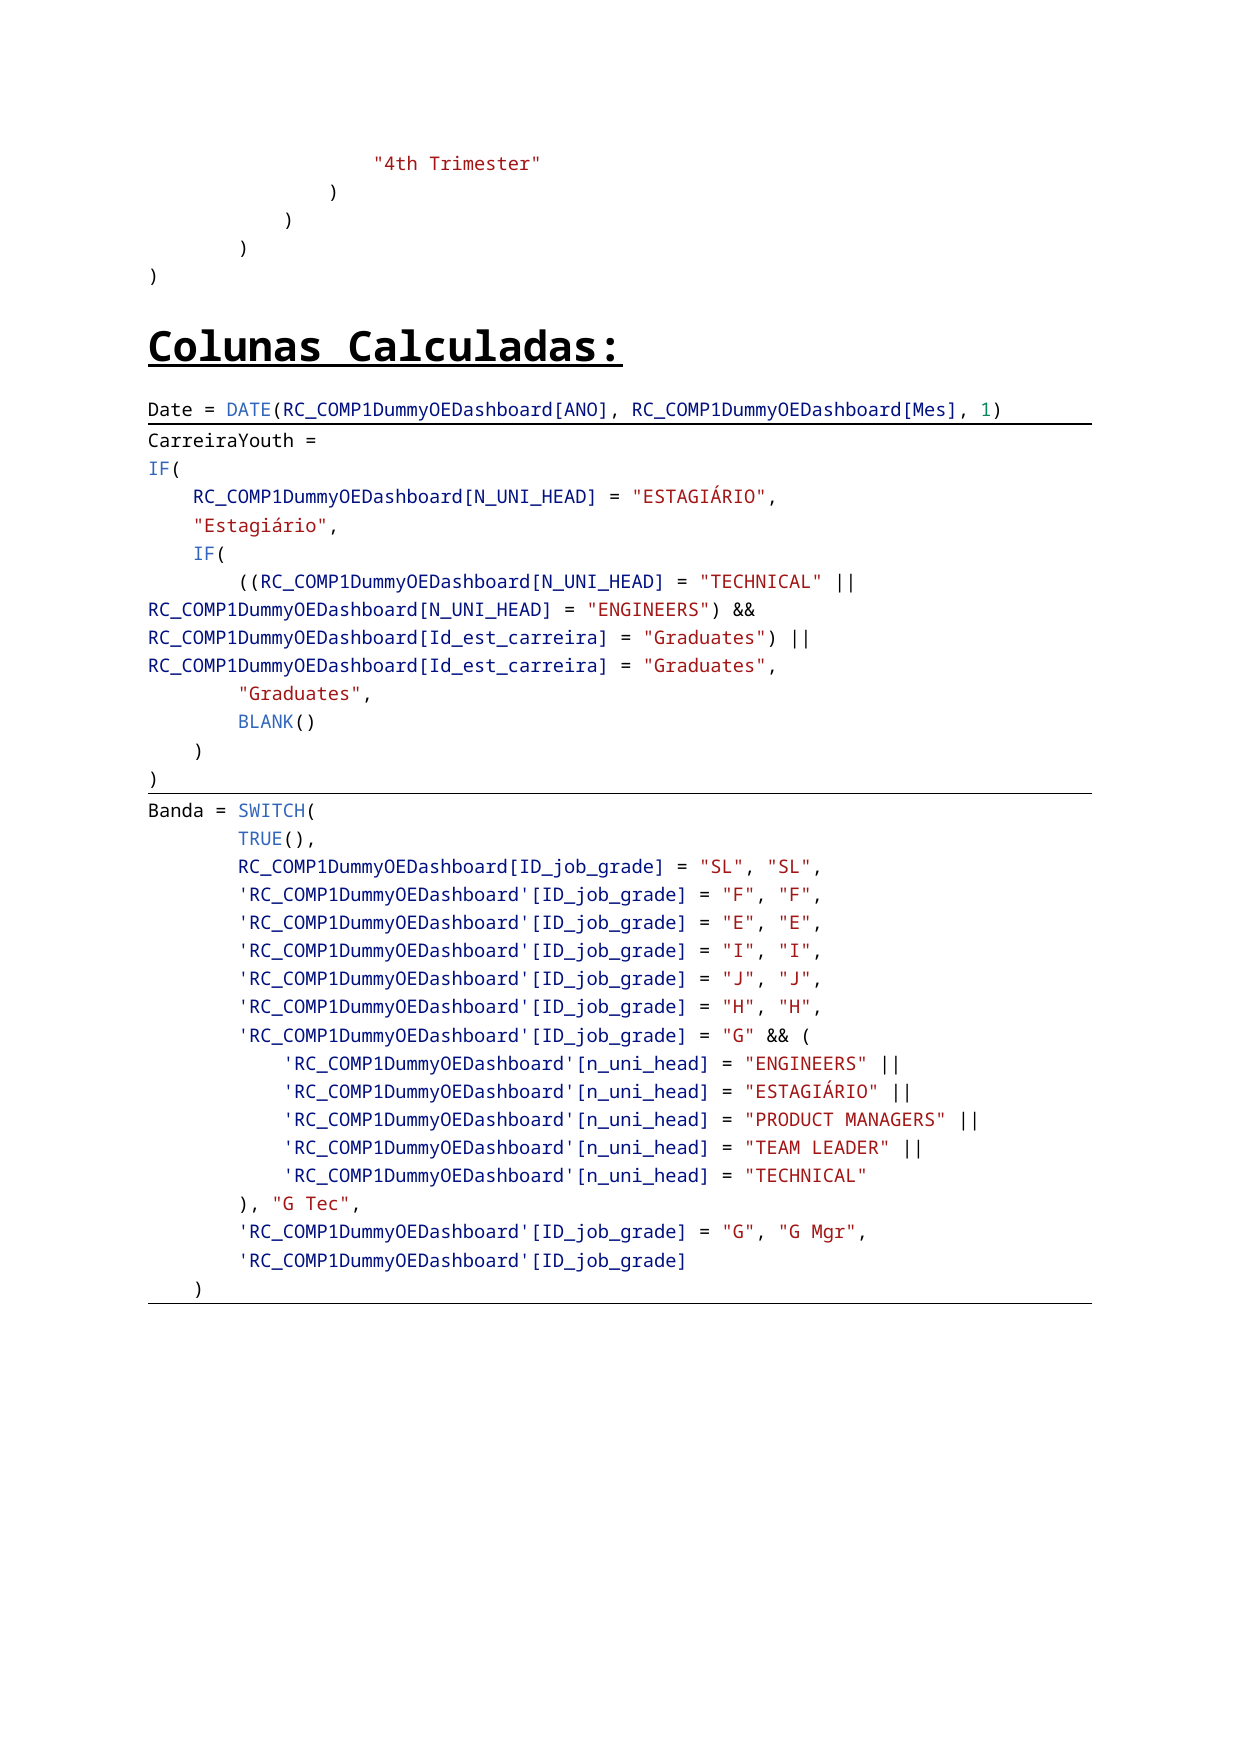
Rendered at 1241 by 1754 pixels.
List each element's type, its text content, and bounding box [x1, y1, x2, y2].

text RC_COMP1DummyOEDashboard[N_UNI_HEAD] = "ESTAGIÁRIO", [148, 481, 1092, 509]
text Colunas Calculadas: [148, 316, 1092, 373]
text ) [148, 734, 1092, 762]
text RC_COMP1DummyOEDashboard[ID_job_grade] = "SL", "SL", [148, 851, 1092, 879]
text ) [148, 260, 1092, 288]
text "4th Trimester" [148, 148, 1092, 176]
text ) [148, 232, 1092, 260]
text ) [148, 1272, 1092, 1303]
text 'RC_COMP1DummyOEDashboard'[ID_job_grade] = "G", "G Mgr", [148, 1216, 1092, 1244]
text 'RC_COMP1DummyOEDashboard'[n_uni_head] = "ESTAGIÁRIO" || [148, 1076, 1092, 1104]
text ) [148, 762, 1092, 793]
text 'RC_COMP1DummyOEDashboard'[n_uni_head] = "TEAM LEADER" || [148, 1132, 1092, 1160]
text Banda = SWITCH( [148, 794, 1092, 822]
text IF( [148, 537, 1092, 566]
text 'RC_COMP1DummyOEDashboard'[n_uni_head] = "PRODUCT MANAGERS" || [148, 1104, 1092, 1132]
text ((RC_COMP1DummyOEDashboard[N_UNI_HEAD] = "TECHNICAL" || RC_COMP1DummyOEDashboard[N_UNI_HEAD] = "ENGINEERS") && RC_COMP1DummyOEDashboard[Id_est_carreira] = "Graduates") || RC_COMP1DummyOEDashboard[Id_est_carreira] = "Graduates", [148, 566, 1092, 678]
text 'RC_COMP1DummyOEDashboard'[ID_job_grade] = "I", "I", [148, 935, 1092, 963]
text TRUE(), [148, 822, 1092, 851]
text 'RC_COMP1DummyOEDashboard'[ID_job_grade] = "J", "J", [148, 963, 1092, 991]
text 'RC_COMP1DummyOEDashboard'[ID_job_grade] = "E", "E", [148, 907, 1092, 935]
text "Estagiário", [148, 509, 1092, 537]
text ) [148, 176, 1092, 204]
text 'RC_COMP1DummyOEDashboard'[ID_job_grade] = "H", "H", [148, 991, 1092, 1019]
text ) [148, 204, 1092, 232]
text 'RC_COMP1DummyOEDashboard'[n_uni_head] = "ENGINEERS" || [148, 1047, 1092, 1076]
text 'RC_COMP1DummyOEDashboard'[ID_job_grade] [148, 1244, 1092, 1272]
text IF( [148, 453, 1092, 481]
text BLANK() [148, 706, 1092, 734]
text 'RC_COMP1DummyOEDashboard'[n_uni_head] = "TECHNICAL" [148, 1160, 1092, 1188]
text Date = DATE(RC_COMP1DummyOEDashboard[ANO], RC_COMP1DummyOEDashboard[Mes], 1) [148, 393, 1092, 423]
text "Graduates", [148, 678, 1092, 706]
text ), "G Tec", [148, 1188, 1092, 1216]
text CarreiraYouth = [148, 425, 1092, 453]
text 'RC_COMP1DummyOEDashboard'[ID_job_grade] = "F", "F", [148, 879, 1092, 907]
text 'RC_COMP1DummyOEDashboard'[ID_job_grade] = "G" && ( [148, 1019, 1092, 1047]
